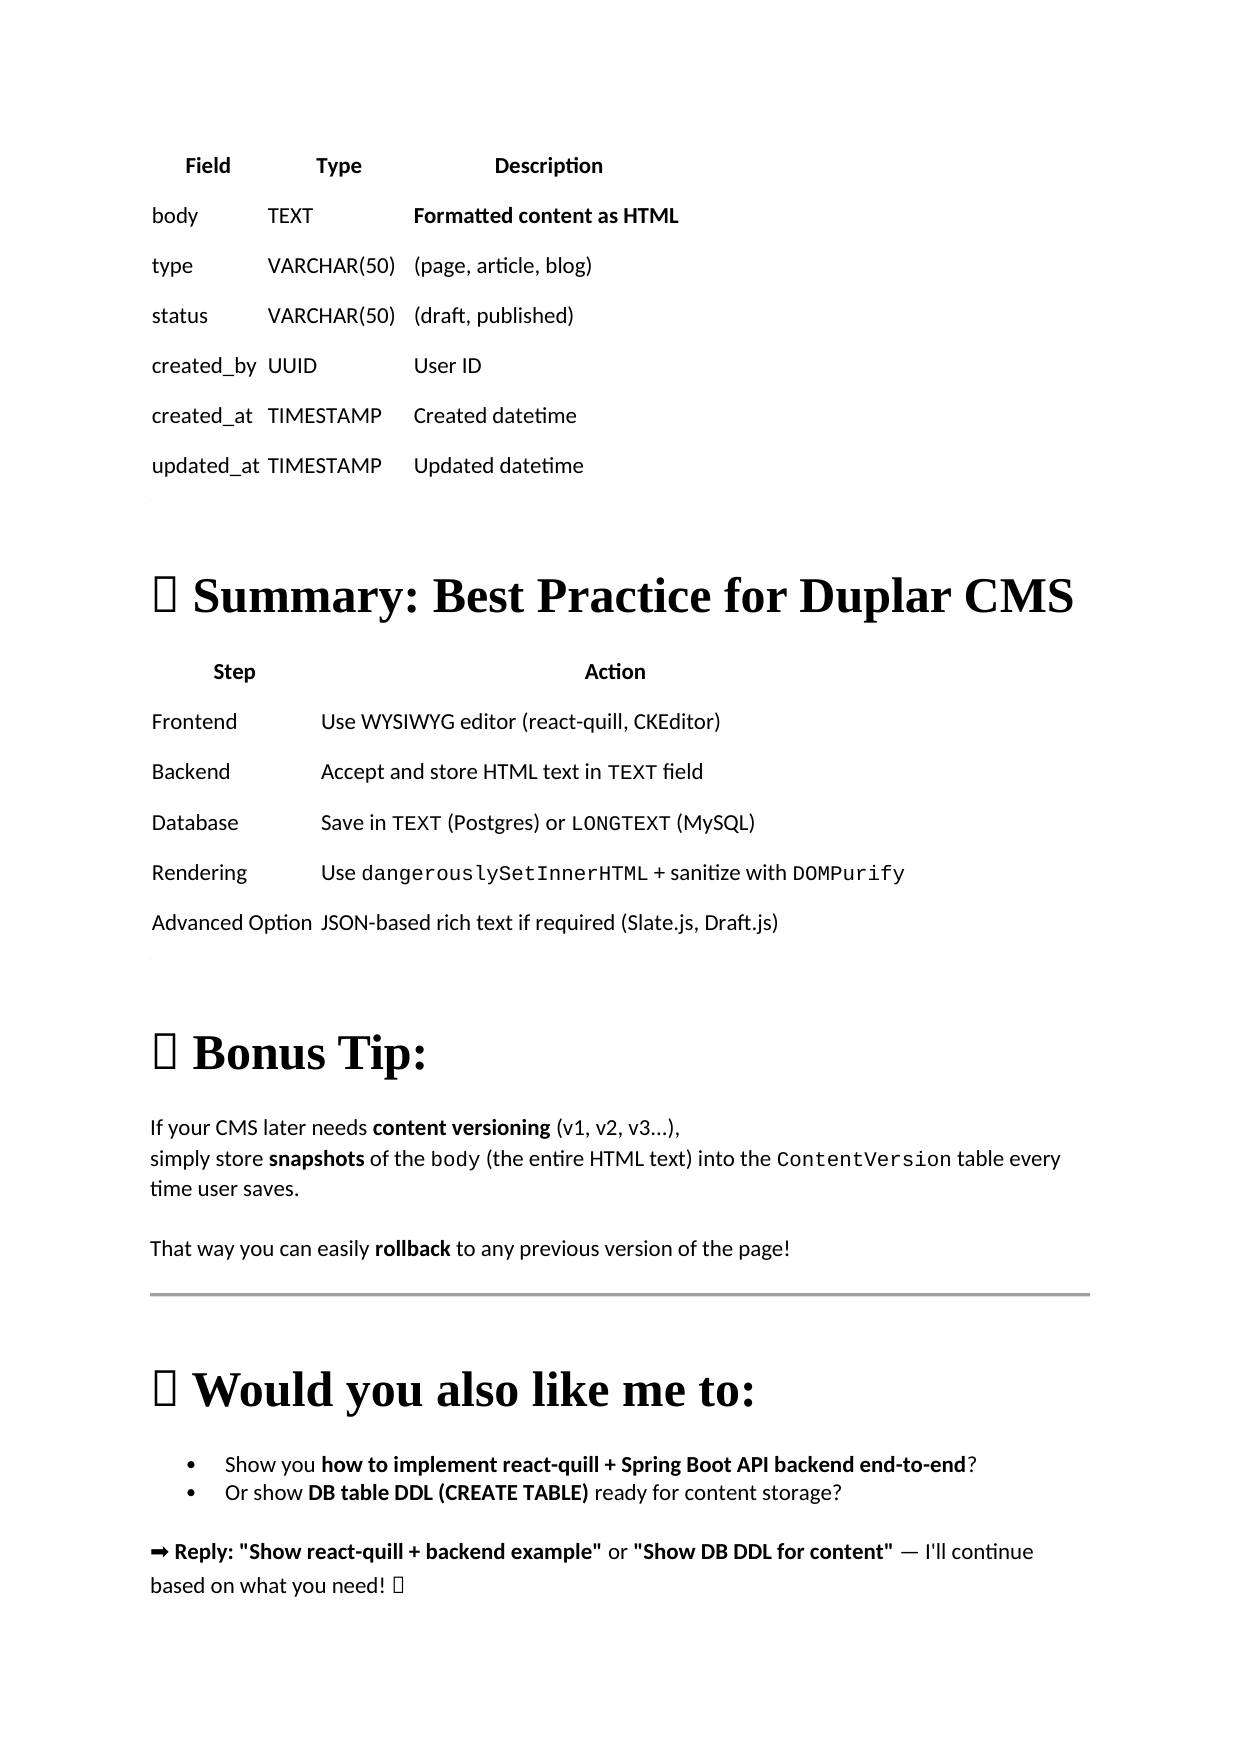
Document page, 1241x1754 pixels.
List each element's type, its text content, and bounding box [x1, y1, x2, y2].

table_cell status [150, 300, 266, 349]
table_header Action [319, 656, 912, 706]
table_cell Frontend [150, 706, 319, 756]
text That way you can easily rollback to any previous version of the page! [150, 1234, 1090, 1262]
table_cell updated_at [150, 449, 266, 499]
table_cell Updated datetime [412, 449, 686, 499]
table_cell created_at [150, 400, 266, 449]
subtitle 📂 Would you also like me to: [150, 1353, 1090, 1421]
table_cell JSON-based rich text if required (Slate.js, Draft.js) [319, 907, 912, 957]
table_cell Advanced Option [150, 907, 319, 957]
table_cell VARCHAR(50) [266, 250, 412, 300]
text If your CMS later needs content versioning (v1, v2, v3...), simply store snapshots of the body (the entire HTML text) into the ContentVersion table every time user saves. [150, 1113, 1090, 1202]
table_cell type [150, 250, 266, 300]
table_cell TIMESTAMP [266, 400, 412, 449]
table_cell body [150, 200, 266, 250]
table_header Step [150, 656, 319, 706]
table_header Field [150, 150, 266, 200]
table_cell User ID [412, 350, 686, 399]
table_cell Formatted content as HTML [412, 200, 686, 250]
table_cell VARCHAR(50) [266, 300, 412, 349]
table_cell (page, article, blog) [412, 250, 686, 300]
table_cell Database [150, 806, 319, 857]
table_cell Use dangerouslySetInnerHTML + sanitize with DOMPurify [319, 857, 912, 907]
table_cell Save in TEXT (Postgres) or LONGTEXT (MySQL) [319, 806, 912, 857]
table_cell Created datetime [412, 400, 686, 449]
table_cell TEXT [266, 200, 412, 250]
table_cell Rendering [150, 857, 319, 907]
list Show you how to implement react-quill + Spring Boot API backend end-to-end? [187, 1450, 1090, 1478]
table_header Type [266, 150, 412, 200]
table_cell (draft, published) [412, 300, 686, 349]
table_cell UUID [266, 350, 412, 399]
list Or show DB table DDL (CREATE TABLE) ready for content storage? [187, 1478, 1090, 1506]
text ➡️ Reply: "Show react-quill + backend example" or "Show DB DDL for content" — I'll continue based on what you need! 🚀 [150, 1535, 1090, 1600]
table_cell created_by [150, 350, 266, 399]
table_cell Accept and store HTML text in TEXT field [319, 756, 912, 806]
subtitle 📣 Bonus Tip: [150, 1016, 1090, 1084]
table_cell Use WYSIWYG editor (react-quill, CKEditor) [319, 706, 912, 756]
table_cell TIMESTAMP [266, 449, 412, 499]
table_cell Backend [150, 756, 319, 806]
table_header Description [412, 150, 686, 200]
subtitle 🚀 Summary: Best Practice for Duplar CMS [150, 559, 1090, 627]
